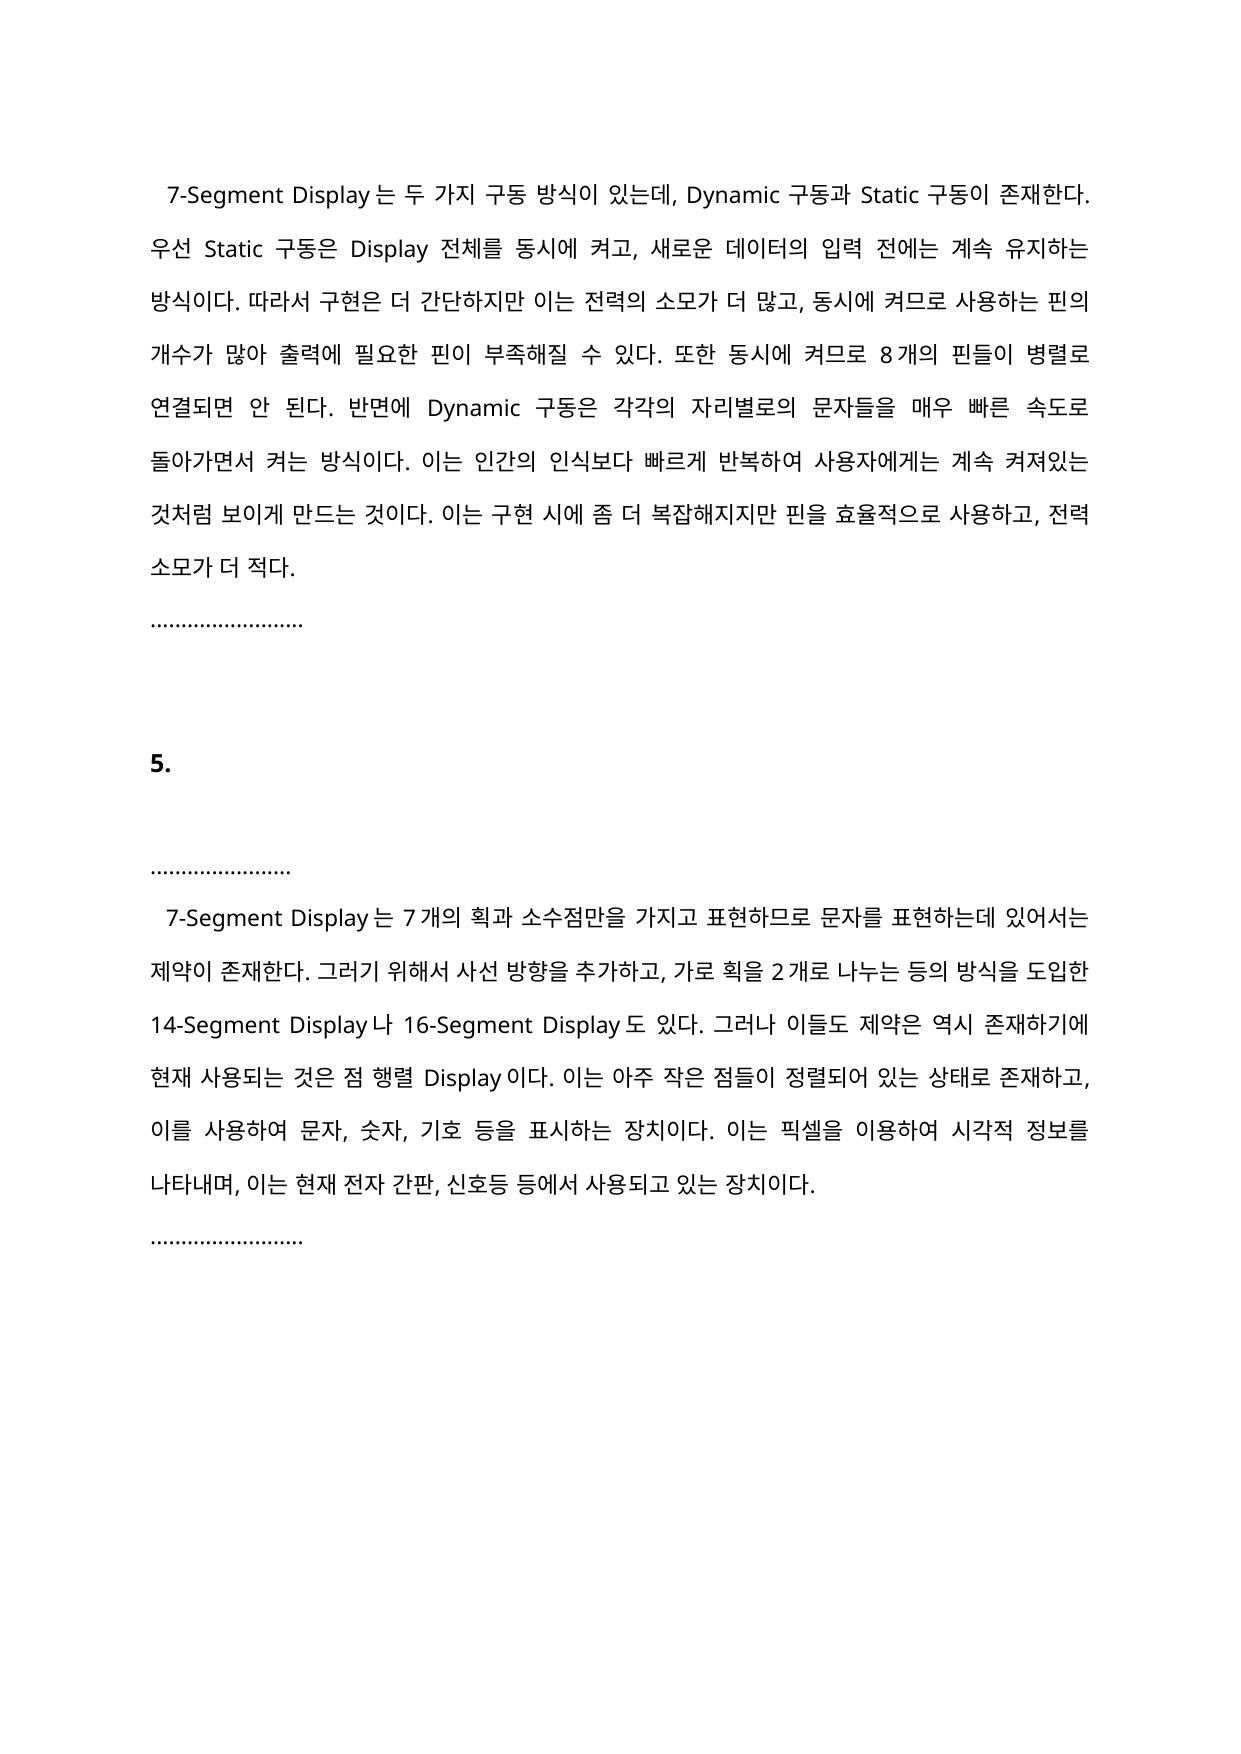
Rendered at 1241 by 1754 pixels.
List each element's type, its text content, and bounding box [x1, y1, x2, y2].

text 7-Segment Display는 두 가지 구동 방식이 있는데, Dynamic 구동과 Static 구동이 존재한다. 우선 Static 구동은 Display 전체를 동시에 켜고, 새로운 데이터의 입력 전에는 계속 유지하는 방식이다. 따라서 구현은 더 간단하지만 이는 전력의 소모가 더 많고, 동시에 켜므로 사용하는 핀의 개수가 많아 출력에 필요한 핀이 부족해질 수 있다. 또한 동시에 켜므로 8개의 핀들이 병렬로 연결되면 안 된다. 반면에 Dynamic 구동은 각각의 자리별로의 문자들을 매우 빠른 속도로 돌아가면서 켜는 방식이다. 이는 인간의 인식보다 빠르게 반복하여 사용자에게는 계속 켜져있는 것처럼 보이게 만드는 것이다. 이는 구현 시에 좀 더 복잡해지지만 핀을 효율적으로 사용하고, 전력 소모가 더 적다. [150, 177, 1090, 583]
text ......................... [150, 603, 1090, 634]
text ....................... [150, 850, 1090, 882]
text 5. [150, 746, 1090, 780]
text 7-Segment Display는 7개의 획과 소수점만을 가지고 표현하므로 문자를 표현하는데 있어서는 제약이 존재한다. 그러기 위해서 사선 방향을 추가하고, 가로 획을 2개로 나누는 등의 방식을 도입한 14-Segment Display나 16-Segment Display도 있다. 그러나 이들도 제약은 역시 존재하기에 현재 사용되는 것은 점 행렬 Display이다. 이는 아주 작은 점들이 정렬되어 있는 상태로 존재하고, 이를 사용하여 문자, 숫자, 기호 등을 표시하는 장치이다. 이는 픽셀을 이용하여 시각적 정보를 나타내며, 이는 현재 전자 간판, 신호등 등에서 사용되고 있는 장치이다. [150, 900, 1090, 1200]
text ......................... [150, 1220, 1090, 1251]
